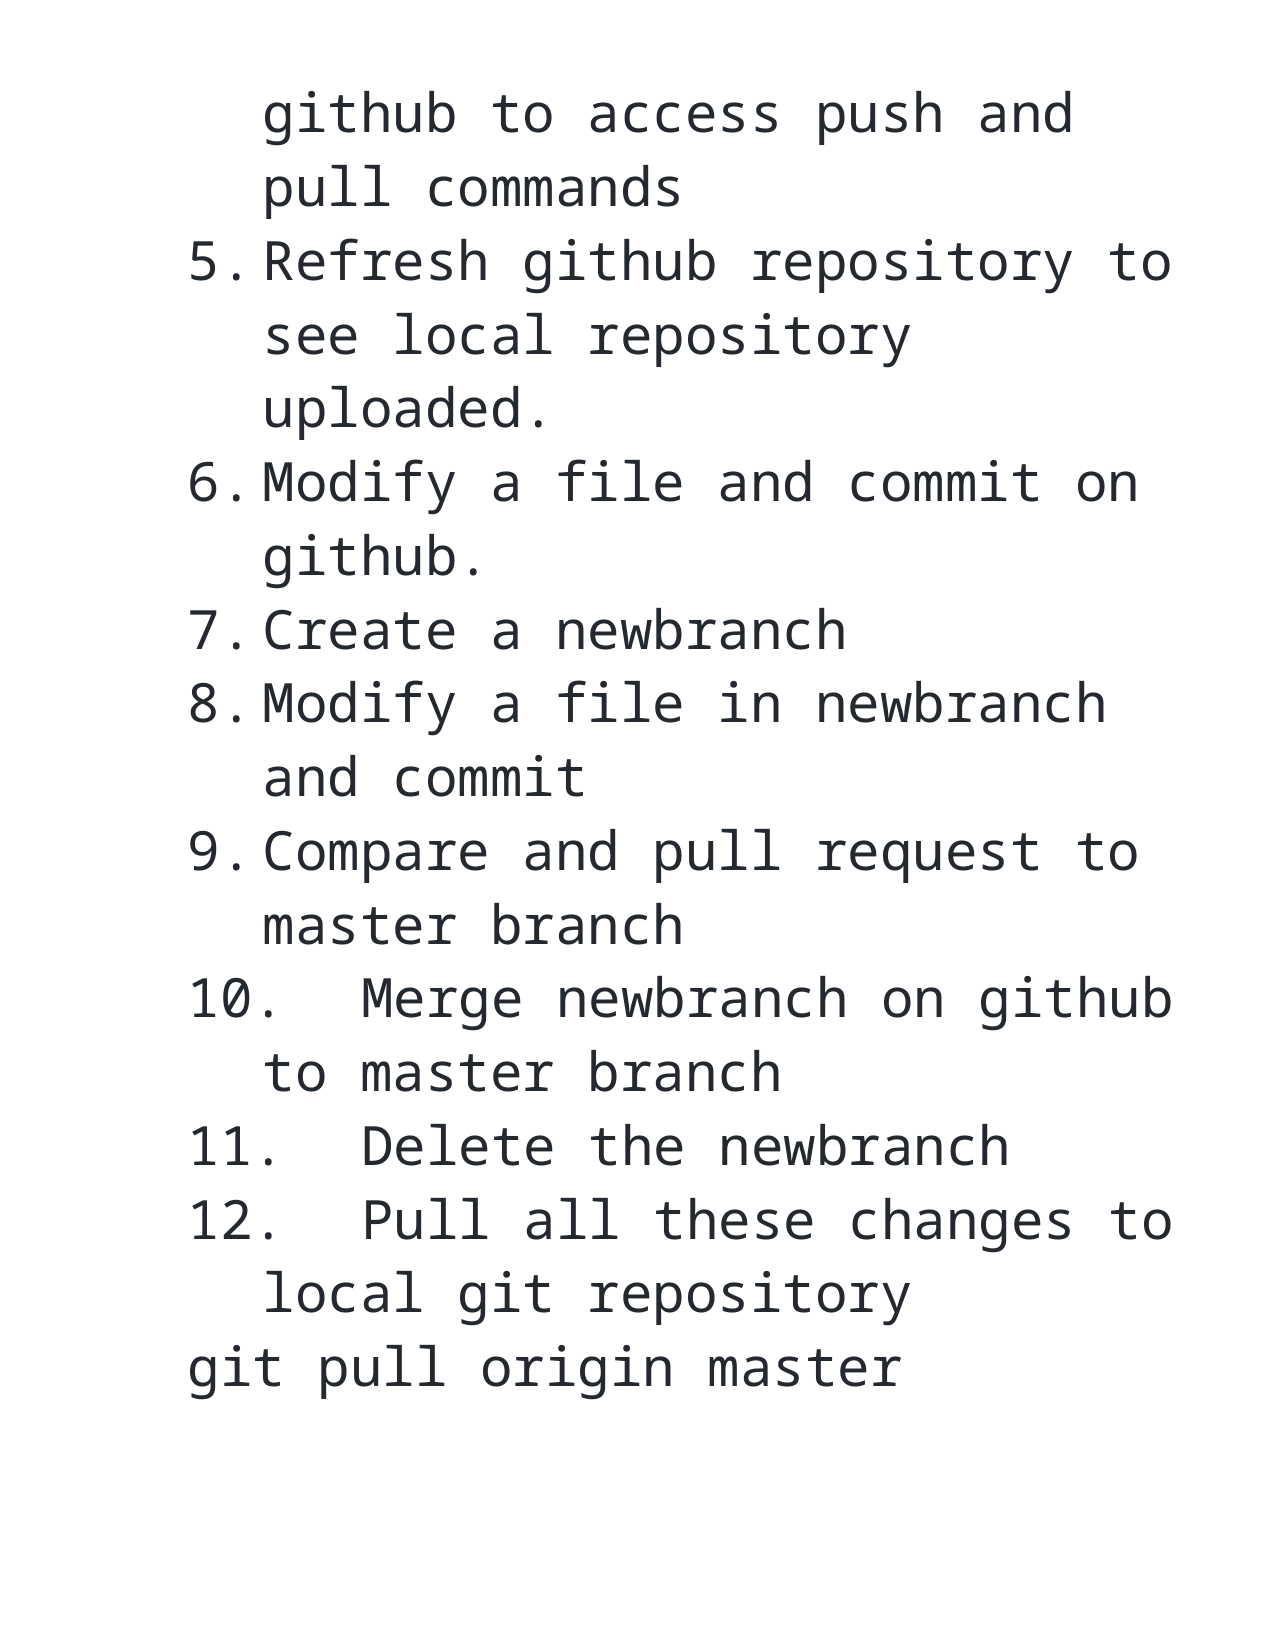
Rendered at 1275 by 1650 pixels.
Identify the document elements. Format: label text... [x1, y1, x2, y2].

list Modify a file in newbranch and commit [187, 665, 1200, 812]
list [187, 75, 1200, 222]
text git pull origin master [187, 1329, 1200, 1402]
list Merge newbranch on github to master branch [187, 960, 1200, 1107]
list Pull all these changes to local git repository [187, 1181, 1200, 1329]
list Modify a file and commit on github. [187, 444, 1200, 591]
list Refresh github repository to see local repository uploaded. [187, 222, 1200, 444]
list Compare and pull request to master branch [187, 812, 1200, 960]
list Create a newbranch [187, 591, 1200, 665]
list Delete the newbranch [187, 1107, 1200, 1181]
